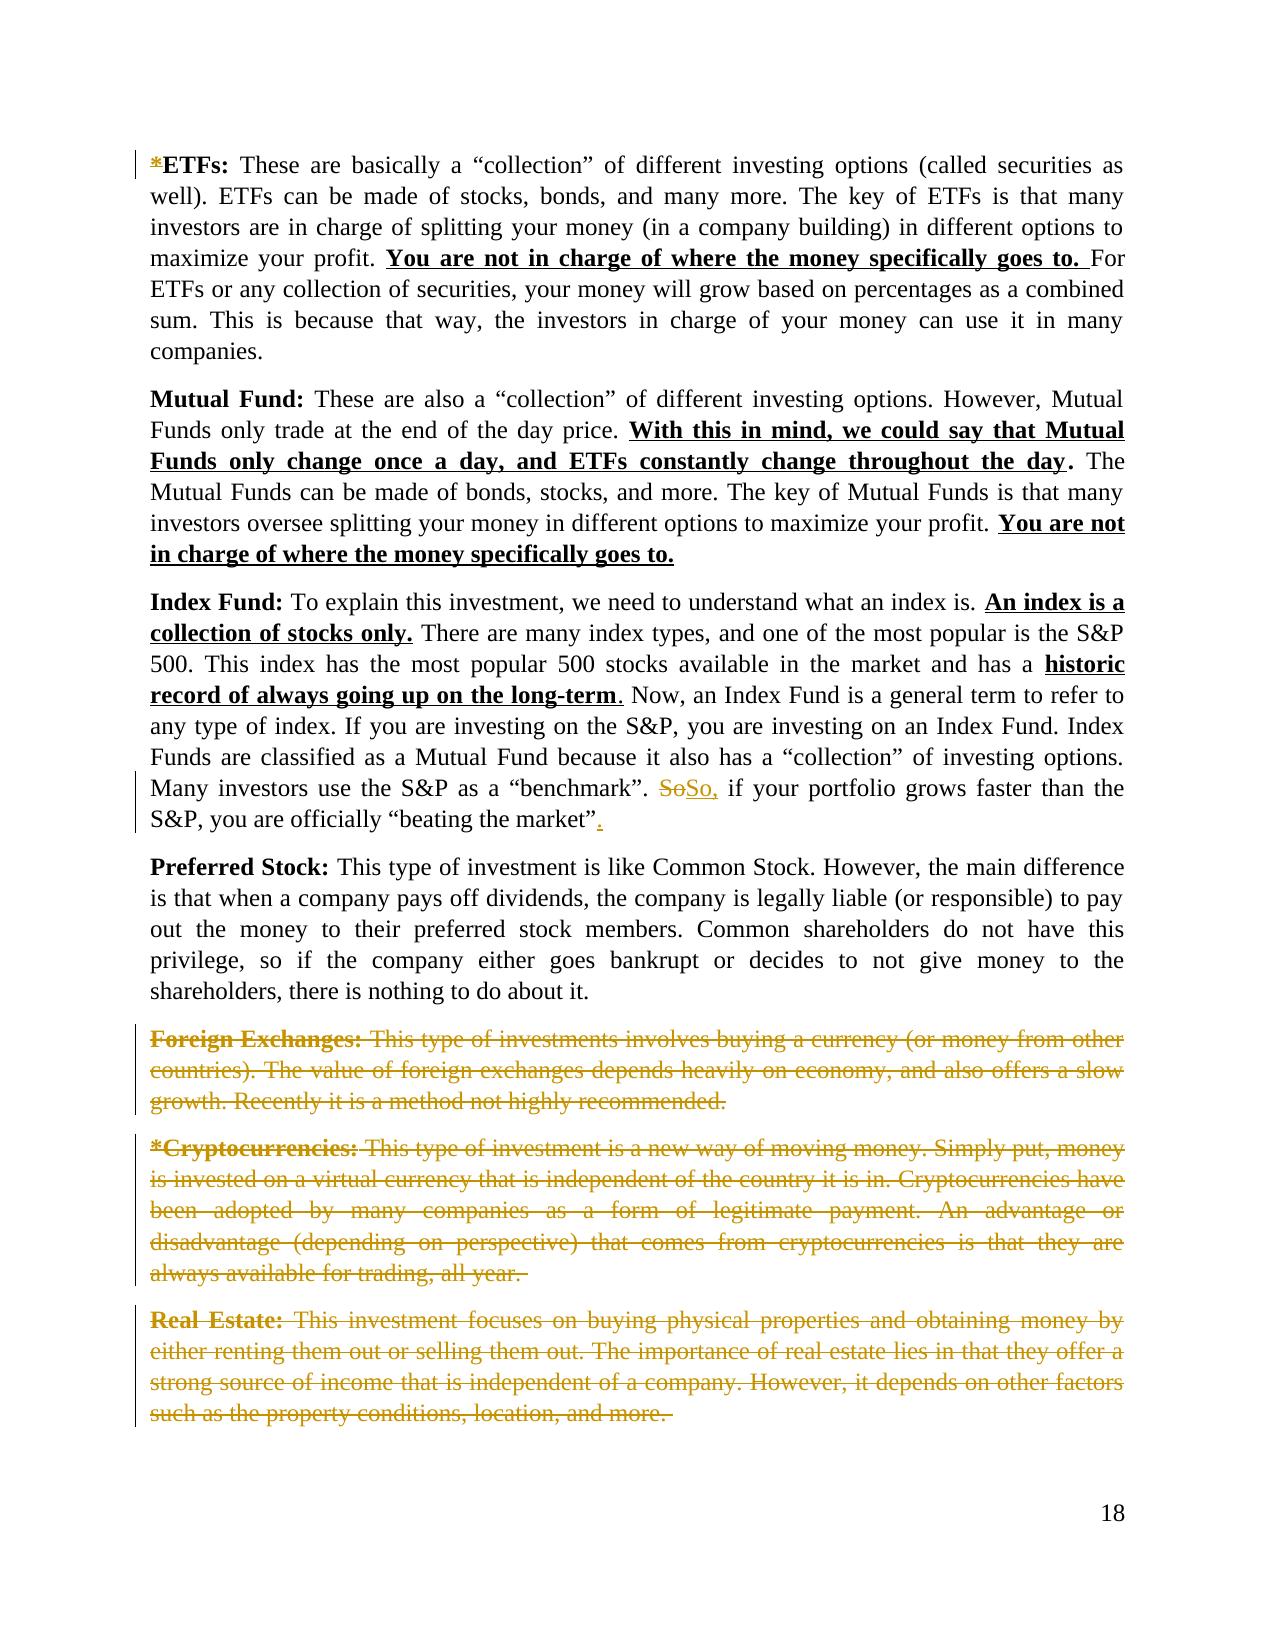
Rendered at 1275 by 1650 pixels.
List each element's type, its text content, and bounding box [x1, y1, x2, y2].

text Index Fund: To explain this investment, we need to understand what an index is. An index is a collection of stocks only. There are many index types, and one of the most popular is the S&P 500. This index has the most popular 500 stocks available in the market and has a historic record of always going up on the long-term. Now, an Index Fund is a general term to refer to any type of index. If you are investing on the S&P, you are investing on an Index Fund. Index Funds are classified as a Mutual Fund because it also has a “collection” of investing options. Many investors use the S&P as a “benchmark”. if your portfolio grows faster than the S&P, you are officially “beating the market” [150, 587, 1125, 833]
text Mutual Fund: These are also a “collection” of different investing options. However, Mutual Funds only trade at the end of the day price. With this in mind, we could say that Mutual Funds only change once a day, and ETFs constantly change throughout the day. The Mutual Funds can be made of bonds, stocks, and more. The key of Mutual Funds is that many investors oversee splitting your money in different options to maximize your profit. You are not in charge of where the money specifically goes to. [150, 384, 1125, 568]
text ETFs: These are basically a “collection” of different investing options (called securities as well). ETFs can be made of stocks, bonds, and many more. The key of ETFs is that many investors are in charge of splitting your money (in a company building) in different options to maximize your profit. You are not in charge of where the money specifically goes to. For ETFs or any collection of securities, your money will grow based on percentages as a combined sum. This is because that way, the investors in charge of your money can use it in many companies. [150, 150, 1125, 365]
text Preferred Stock: This type of investment is like Common Stock. However, the main difference is that when a company pays off dividends, the company is legally liable (or responsible) to pay out the money to their preferred stock members. Common shareholders do not have this privilege, so if the company either goes bankrupt or decides to not give money to the shareholders, there is nothing to do about it. [150, 852, 1125, 1005]
